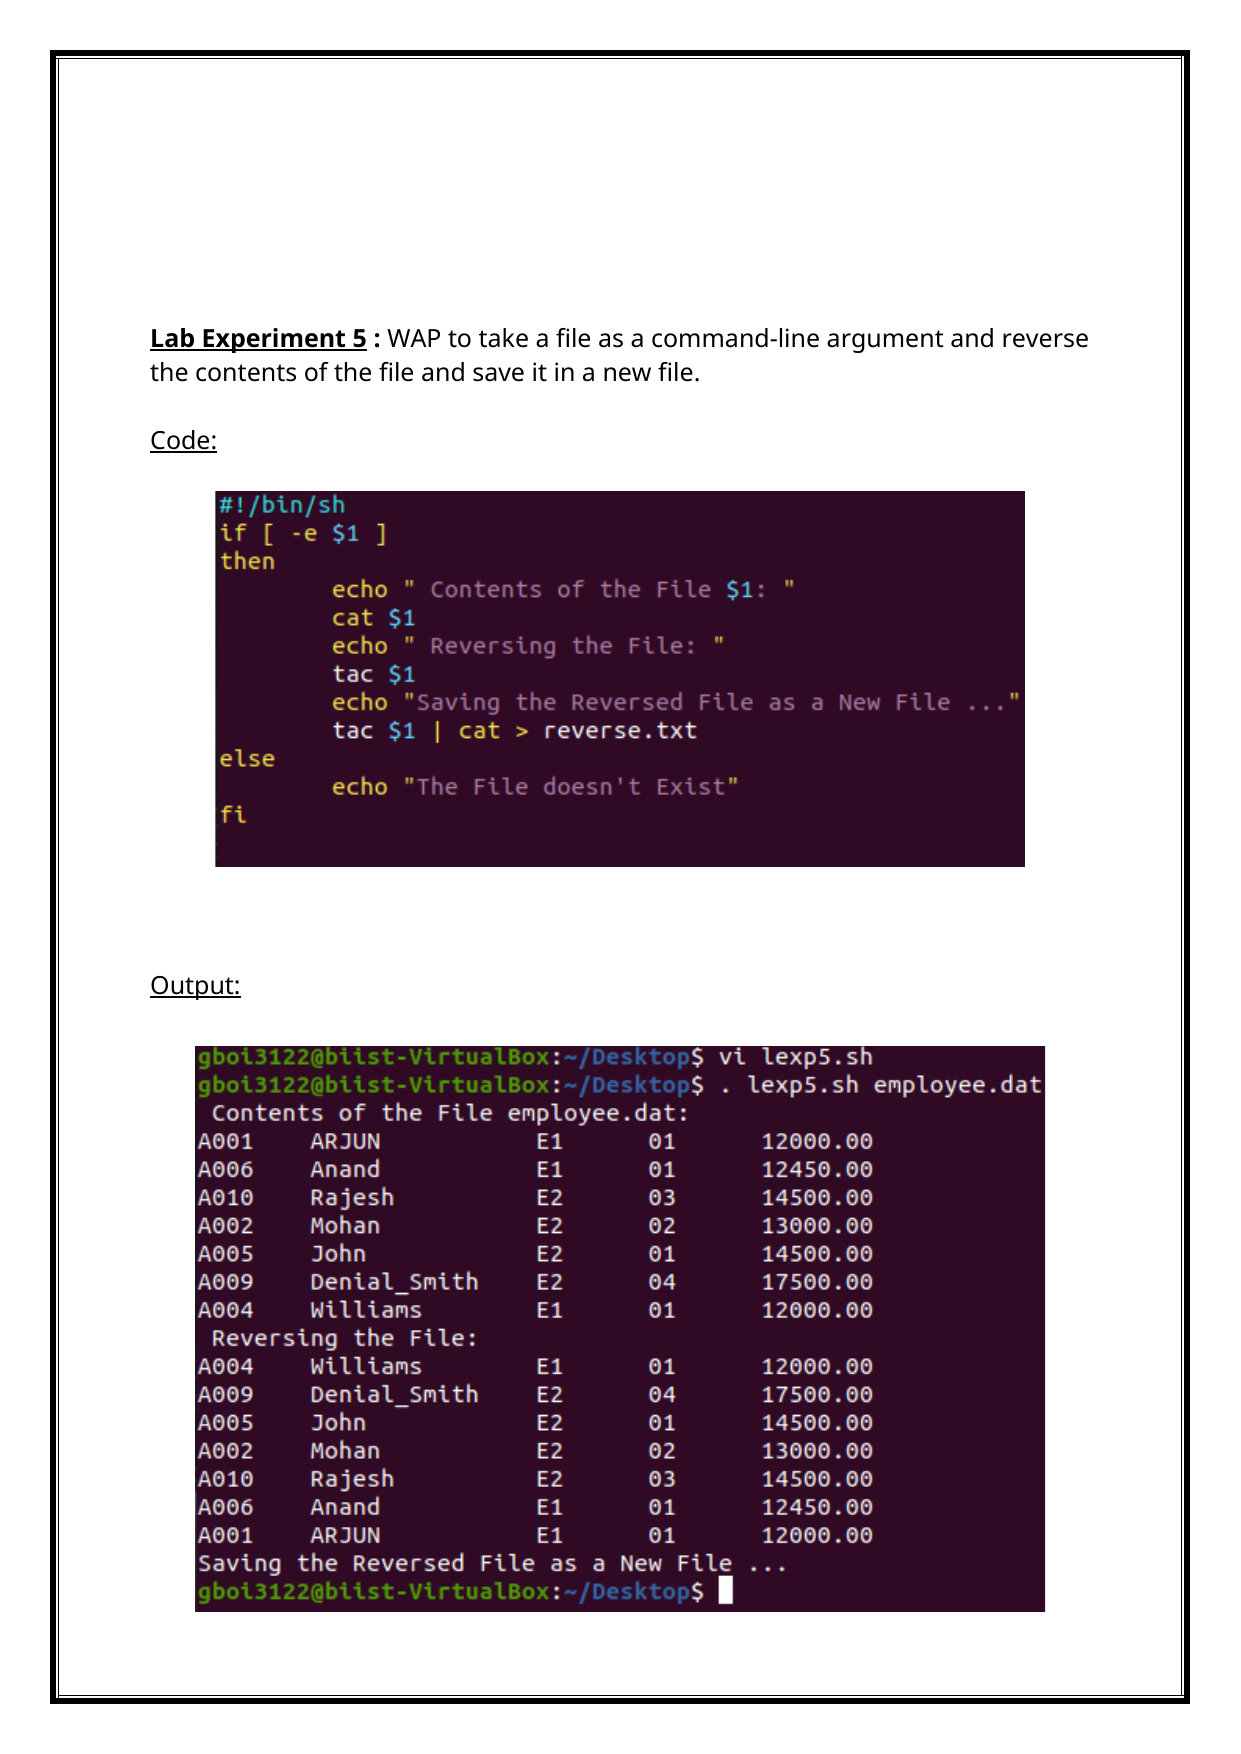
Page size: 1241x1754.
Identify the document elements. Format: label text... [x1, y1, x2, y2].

picture [195, 1046, 1046, 1612]
text Code: [150, 422, 1090, 457]
text Lab Experiment 5 : WAP to take a file as a command-line argument and reverse the contents of the file and save it in a new file. [150, 320, 1090, 388]
picture [215, 491, 1025, 867]
text Output: [150, 967, 1090, 1002]
